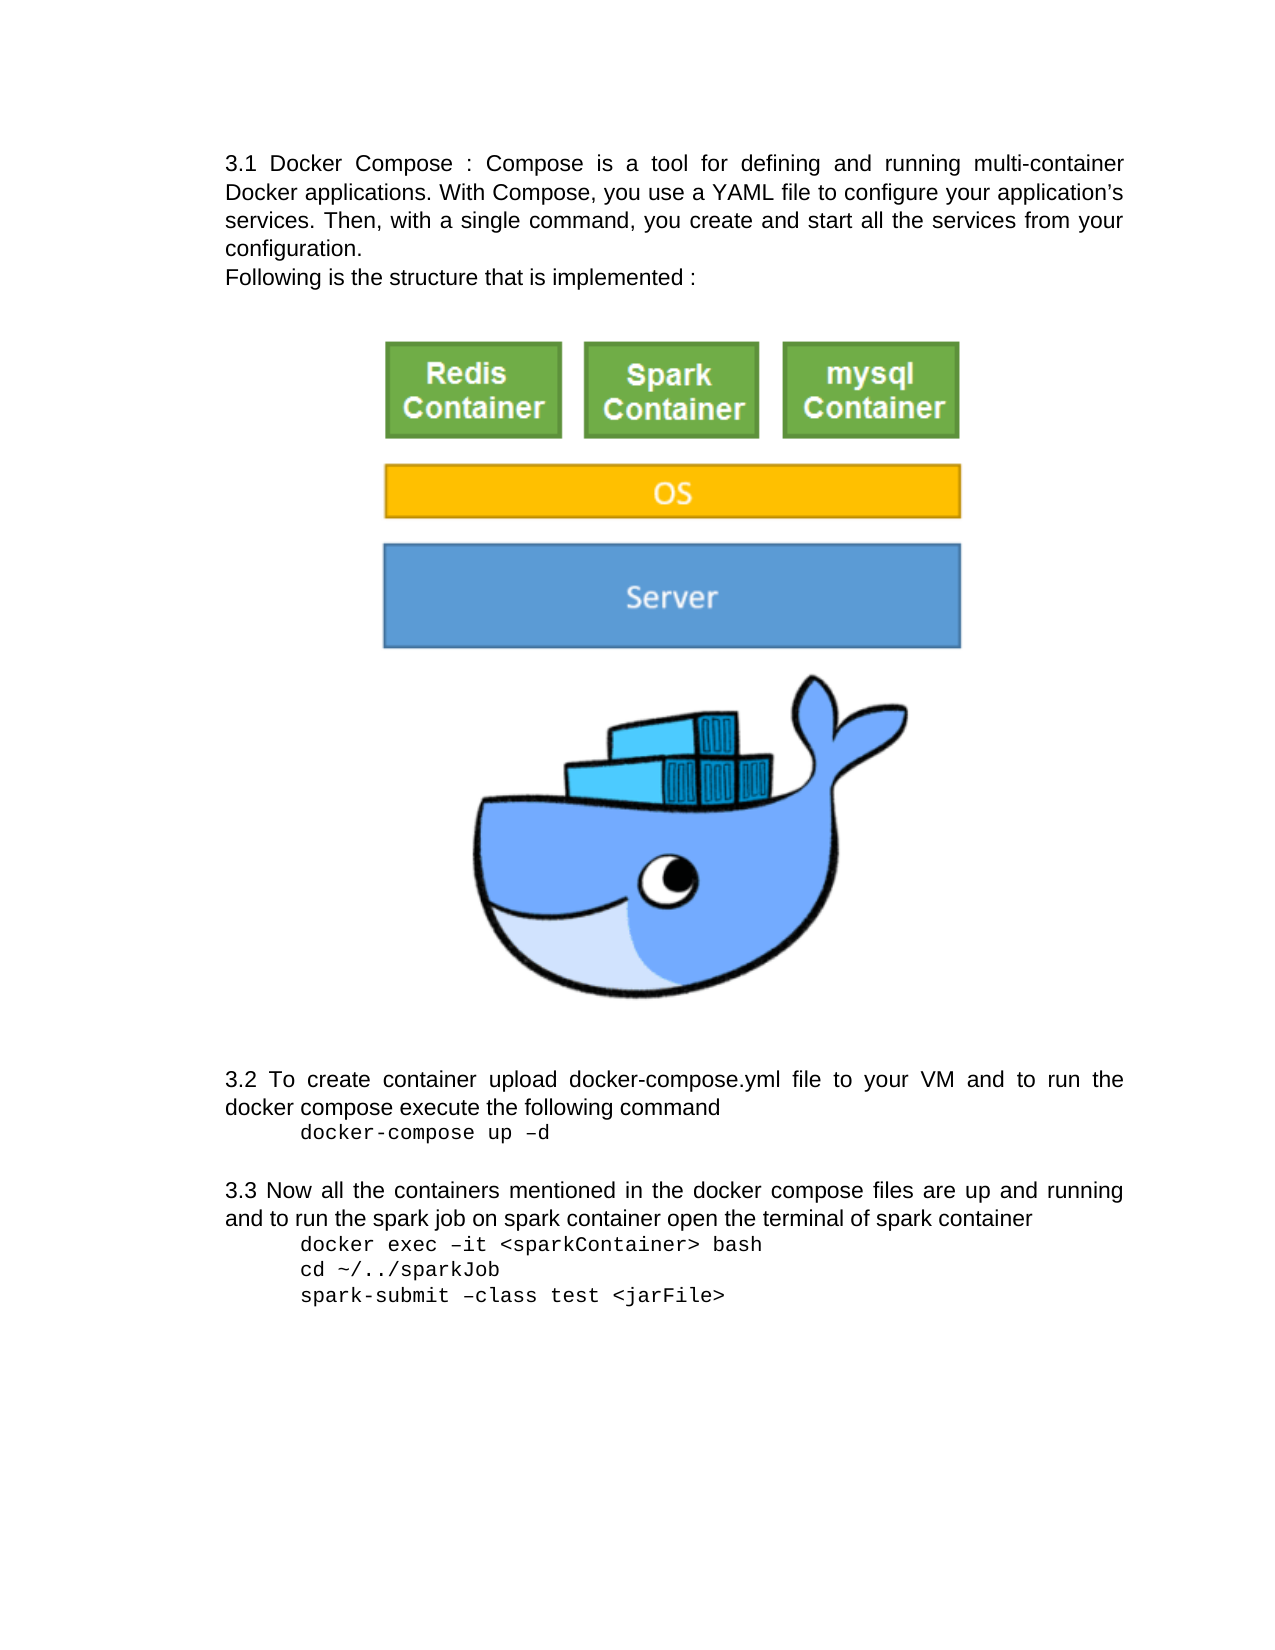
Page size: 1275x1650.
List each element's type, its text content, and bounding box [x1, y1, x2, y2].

text docker-compose up –d [225, 1122, 1125, 1146]
text Following is the structure that is implemented : [225, 264, 1125, 290]
picture [323, 320, 1027, 1035]
text 3.1 Docker Compose : Compose is a tool for defining and running multi-container Docker applications. With Compose, you use a YAML file to configure your application’s services. Then, with a single command, you create and start all the services from your configuration. [225, 150, 1125, 179]
text 3.1 Docker Compose : Compose is a tool for defining and running multi-container Docker applications. With Compose, you use a YAML file to configure your application’s services. Then, with a single command, you create and start all the services from your configuration. [225, 233, 1125, 262]
text 3.2 To create container upload docker-compose.yml file to your VM and to run the docker compose execute the following command [225, 1092, 1125, 1120]
text spark-submit –class test <jarFile> [225, 1284, 1125, 1308]
text cd ~/../sparkJob [225, 1259, 1125, 1283]
text docker exec –it <sparkContainer> bash [225, 1233, 1125, 1257]
text 3.3 Now all the containers mentioned in the docker compose files are up and running and to run the spark job on spark container open the terminal of spark container [225, 1177, 1125, 1231]
